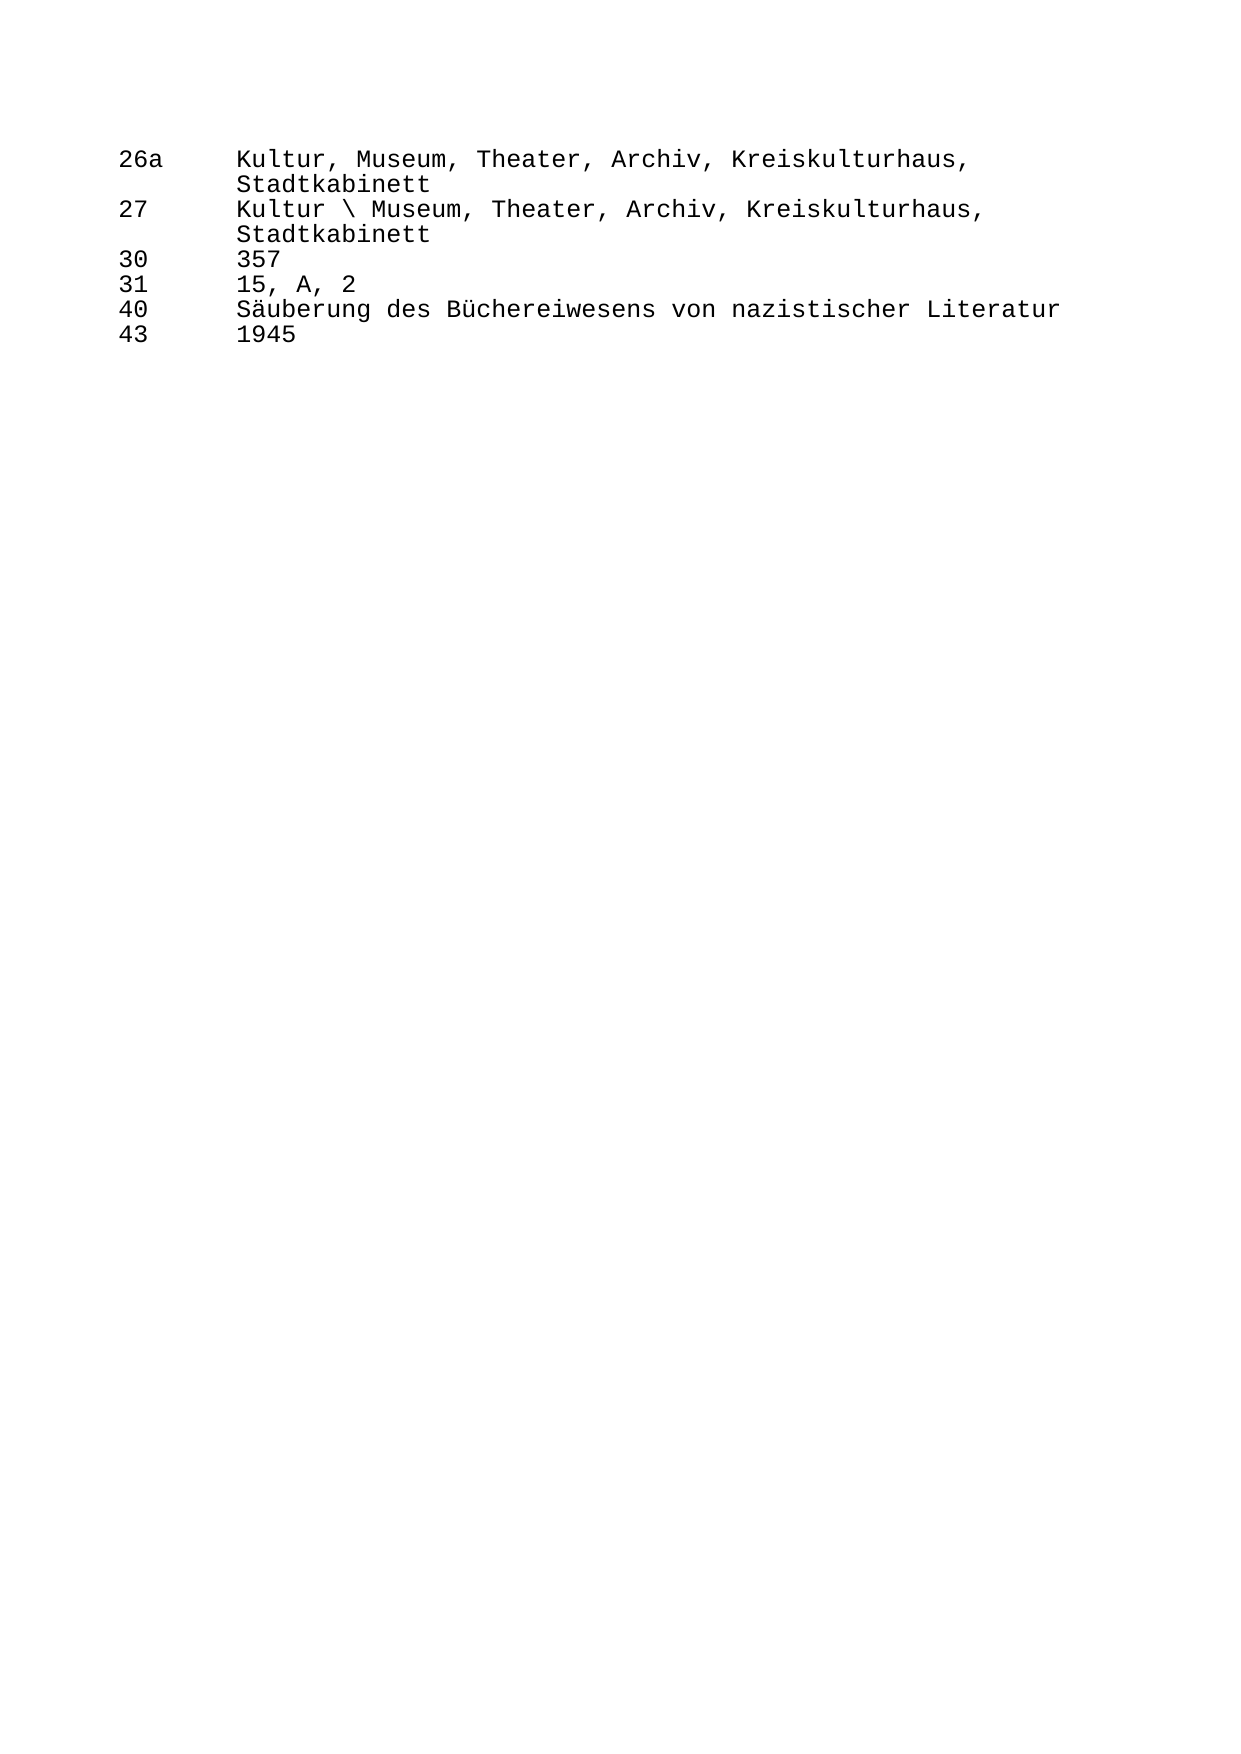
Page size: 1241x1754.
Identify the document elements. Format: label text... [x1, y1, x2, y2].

text 43 1945 [118, 323, 1122, 348]
text 27 Kultur \ Museum, Theater, Archiv, Kreiskulturhaus, Stadtkabinett [118, 198, 1122, 248]
text 40 s[2{Säuberung} des 1{Büchereiwesen}]ss von s[2{nazistische}r 1{Literatur}]s [118, 298, 1122, 323]
text 30 357 [118, 248, 1122, 273]
text 26a Kultur, Museum, Theater, Archiv, Kreiskulturhaus, Stadtkabinett [118, 148, 1122, 198]
text 31 15, A, 2 [118, 273, 1122, 298]
